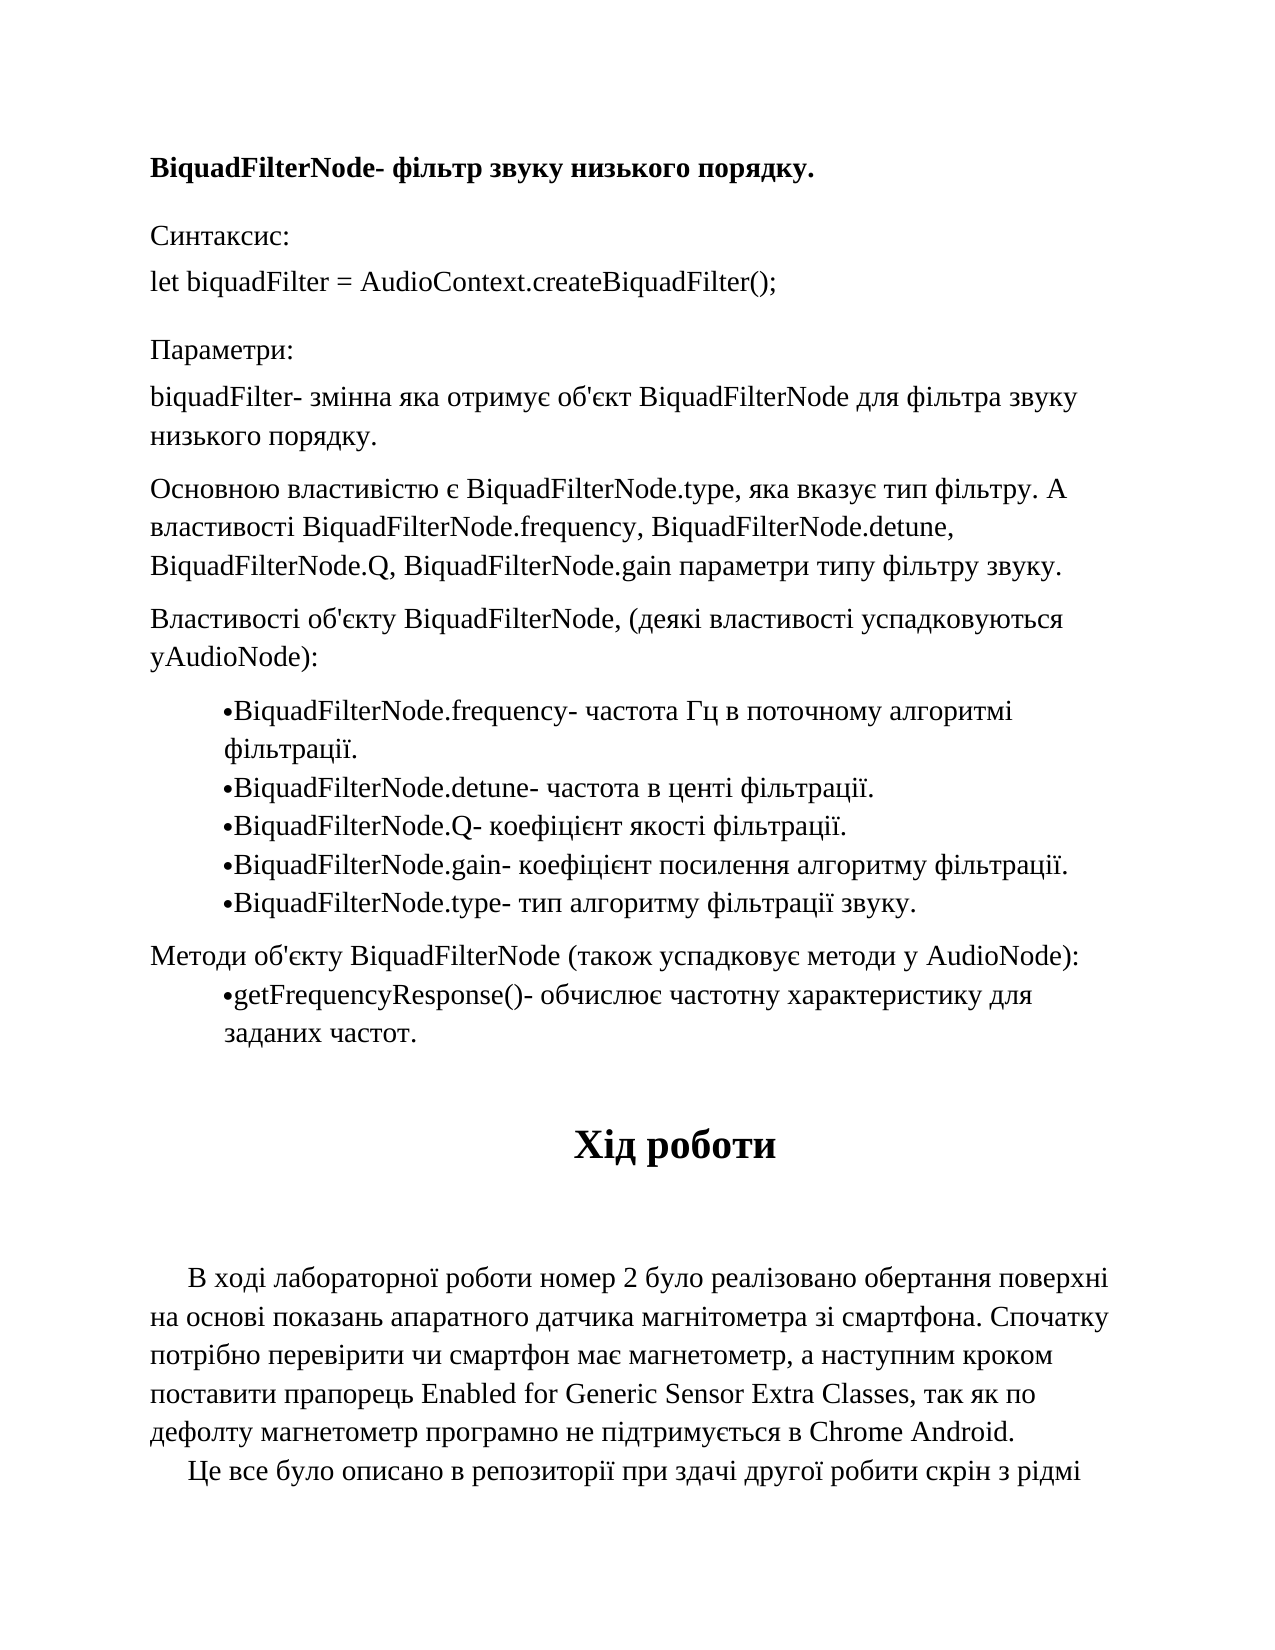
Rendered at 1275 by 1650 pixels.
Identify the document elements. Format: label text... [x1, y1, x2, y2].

subtitle Хід роботи [225, 1119, 1125, 1167]
list BiquadFilterNode.detune- частота в центі фільтрації. [224, 770, 1125, 803]
subtitle Параметри: [150, 332, 1125, 366]
list BiquadFilterNode.Q- коефіцієнт якості фільтрації. [224, 808, 1125, 842]
list Методи об'єкту BiquadFilterNode (також успадковує методи у AudioNode): [150, 938, 1125, 972]
list BiquadFilterNode.type- тип алгоритму фільтрації звуку. [224, 885, 1125, 919]
list let biquadFilter = AudioContext.createBiquadFilter(); [150, 264, 1125, 298]
list getFrequencyResponse()- обчислює частотну характеристику для заданих частот. [224, 977, 1125, 1049]
list BiquadFilterNode- фільтр звуку низького порядку. [150, 150, 1125, 183]
subtitle Це все було описано в репозиторії при здачі другої робити скрін з рідмі [150, 1453, 1125, 1486]
text Основною властивістю є BiquadFilterNode.type, яка вказує тип фільтру. А властивості BiquadFilterNode.frequency, BiquadFilterNode.detune, BiquadFilterNode.Q, BiquadFilterNode.gain параметри типу фільтру звуку. [150, 471, 1125, 581]
text Властивості об'єкту BiquadFilterNode, (деякі властивості успадковуються уAudioNode): [150, 601, 1125, 673]
list BiquadFilterNode.gain- коефіцієнт посилення алгоритму фільтрації. [224, 847, 1125, 880]
subtitle В ході лабораторної роботи номер 2 було реалізовано обертання поверхні на основі показань апаратного датчика магнітометра зі смартфона. Спочатку потрібно перевірити чи смартфон має магнетометр, а наступним кроком поставити прапорець Enabled for Generic Sensor Extra Classes, так як по дефолту магнетометр програмно не підтримується в Chrome Android. [150, 1260, 1125, 1448]
text biquadFilter- змінна яка отримує об'єкт BiquadFilterNode для фільтра звуку низького порядку. [150, 379, 1125, 451]
subtitle Синтаксис: [150, 218, 1125, 251]
list BiquadFilterNode.frequency- частота Гц в поточному алгоритмі фільтрації. [224, 693, 1125, 765]
